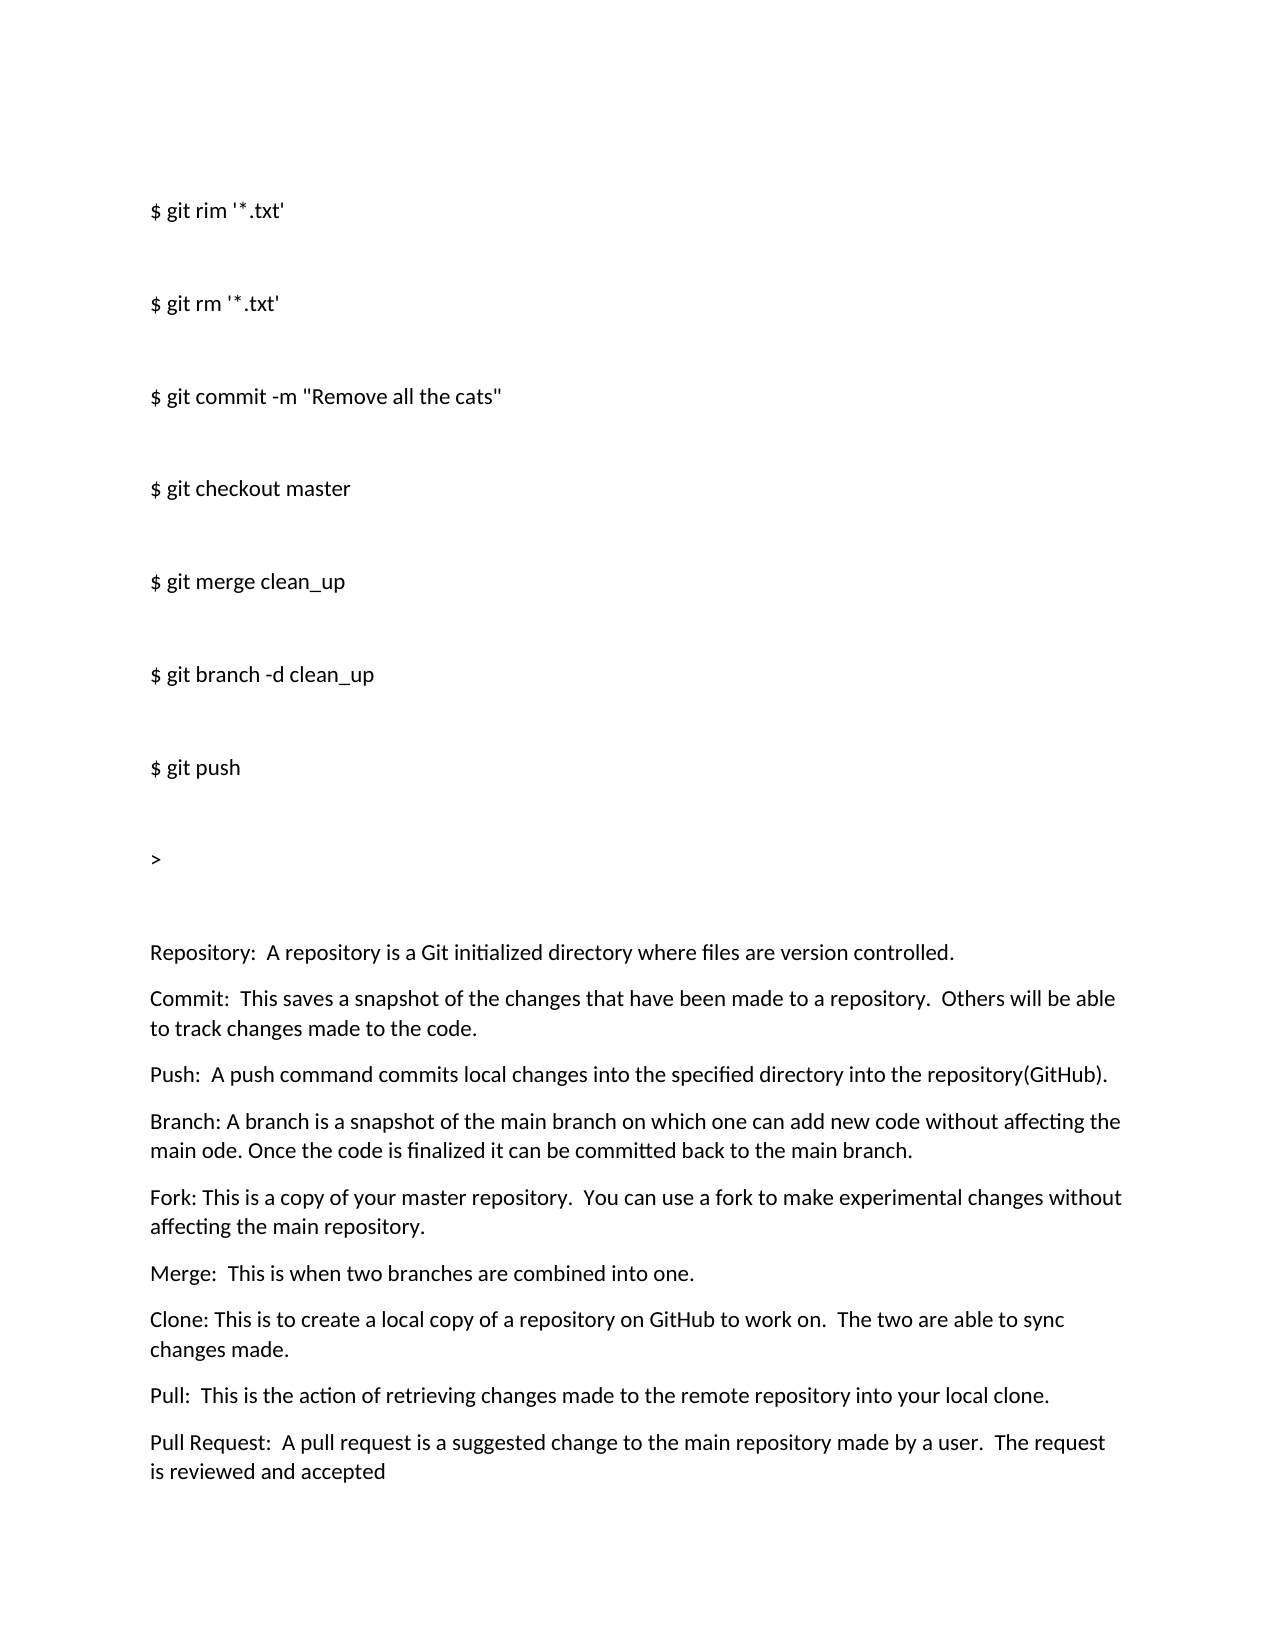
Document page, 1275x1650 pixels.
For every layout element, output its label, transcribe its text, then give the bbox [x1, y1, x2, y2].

text $ git checkout master [150, 474, 1125, 502]
text Pull Request: A pull request is a suggested change to the main repository made by a user. The request is reviewed and accepted [150, 1428, 1125, 1485]
text > [150, 845, 1125, 873]
text Fork: This is a copy of your master repository. You can use a fork to make experimental changes without affecting the main repository. [150, 1183, 1125, 1241]
text $ git rm '*.txt' [150, 289, 1125, 317]
text Merge: This is when two branches are combined into one. [150, 1259, 1125, 1287]
text Clone: This is to create a local copy of a repository on GitHub to work on. The two are able to sync changes made. [150, 1305, 1125, 1363]
text $ git rim '*.txt' [150, 196, 1125, 224]
text Commit: This saves a snapshot of the changes that have been made to a repository. Others will be able to track changes made to the code. [150, 984, 1125, 1042]
text Push: A push command commits local changes into the specified directory into the repository(GitHub). [150, 1060, 1125, 1088]
text Repository: A repository is a Git initialized directory where files are version controlled. [150, 938, 1125, 966]
text $ git push [150, 753, 1125, 781]
text $ git commit -m "Remove all the cats" [150, 382, 1125, 410]
text $ git merge clean_up [150, 567, 1125, 595]
text Pull: This is the action of retrieving changes made to the remote repository into your local clone. [150, 1381, 1125, 1409]
text Branch: A branch is a snapshot of the main branch on which one can add new code without affecting the main ode. Once the code is finalized it can be committed back to the main branch. [150, 1107, 1125, 1164]
text $ git branch -d clean_up [150, 660, 1125, 688]
